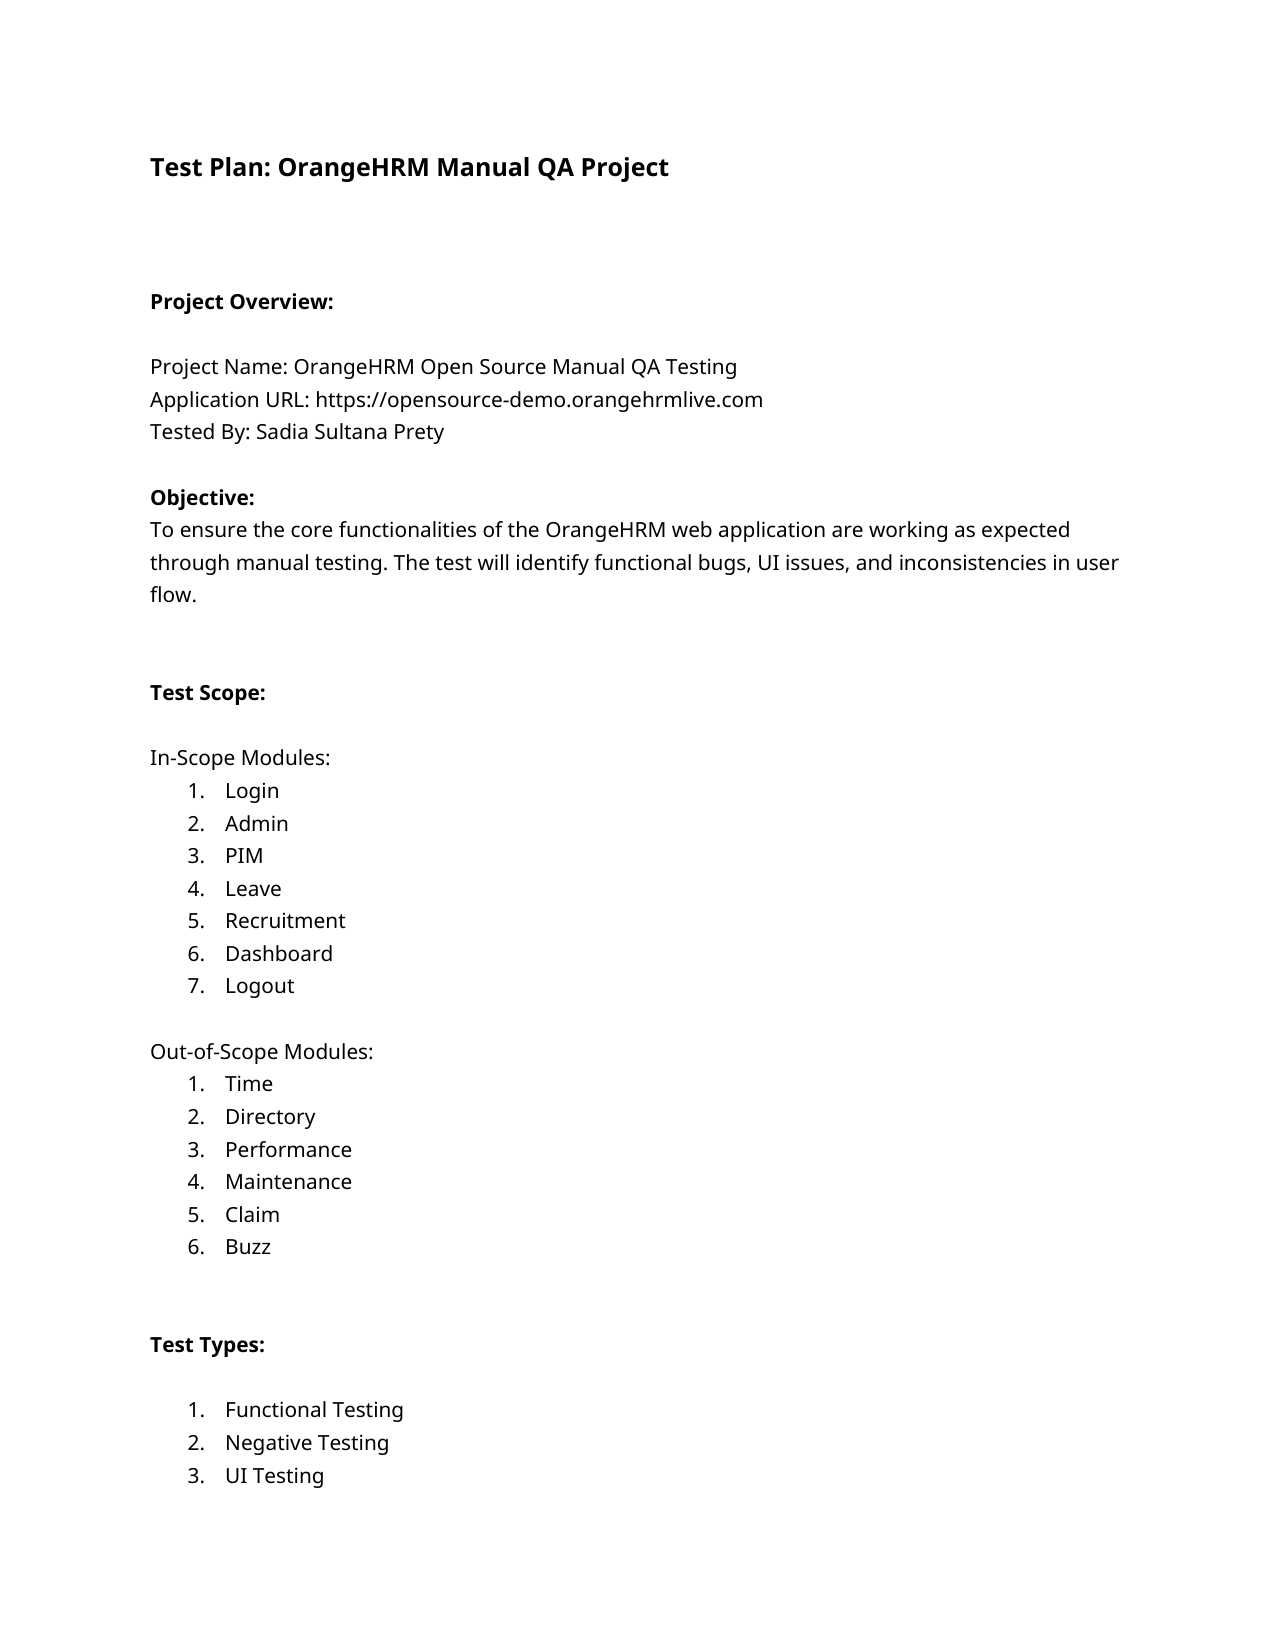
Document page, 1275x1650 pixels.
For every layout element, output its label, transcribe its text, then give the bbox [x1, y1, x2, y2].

list Directory [187, 1102, 1125, 1131]
text Objective: [150, 483, 1125, 511]
list PIM [187, 841, 1125, 870]
list Buzz [187, 1232, 1125, 1261]
list Performance [187, 1135, 1125, 1163]
list Dashboard [187, 939, 1125, 967]
list Time [187, 1069, 1125, 1098]
list Recruitment [187, 906, 1125, 935]
text To ensure the core functionalities of the OrangeHRM web application are working as expected through manual testing. The test will identify functional bugs, UI issues, and inconsistencies in user flow. [150, 515, 1125, 609]
text Test Scope: [150, 678, 1125, 707]
list Claim [187, 1200, 1125, 1228]
list Leave [187, 874, 1125, 902]
list Negative Testing [187, 1428, 1125, 1457]
text Project Overview: [150, 287, 1125, 315]
list Logout [187, 972, 1125, 1000]
list Functional Testing [187, 1396, 1125, 1424]
list UI Testing [187, 1461, 1125, 1489]
text Out-of-Scope Modules: [150, 1037, 1125, 1065]
list Login [187, 776, 1125, 804]
text Test Types: [150, 1330, 1125, 1359]
text Tested By: Sadia Sultana Prety [150, 417, 1125, 446]
text Application URL: https://opensource-demo.orangehrmlive.com [150, 385, 1125, 413]
list Admin [187, 809, 1125, 837]
text In-Scope Modules: [150, 743, 1125, 772]
list Maintenance [187, 1167, 1125, 1196]
text Project Name: OrangeHRM Open Source Manual QA Testing [150, 352, 1125, 381]
text Test Plan: OrangeHRM Manual QA Project [150, 150, 1125, 184]
